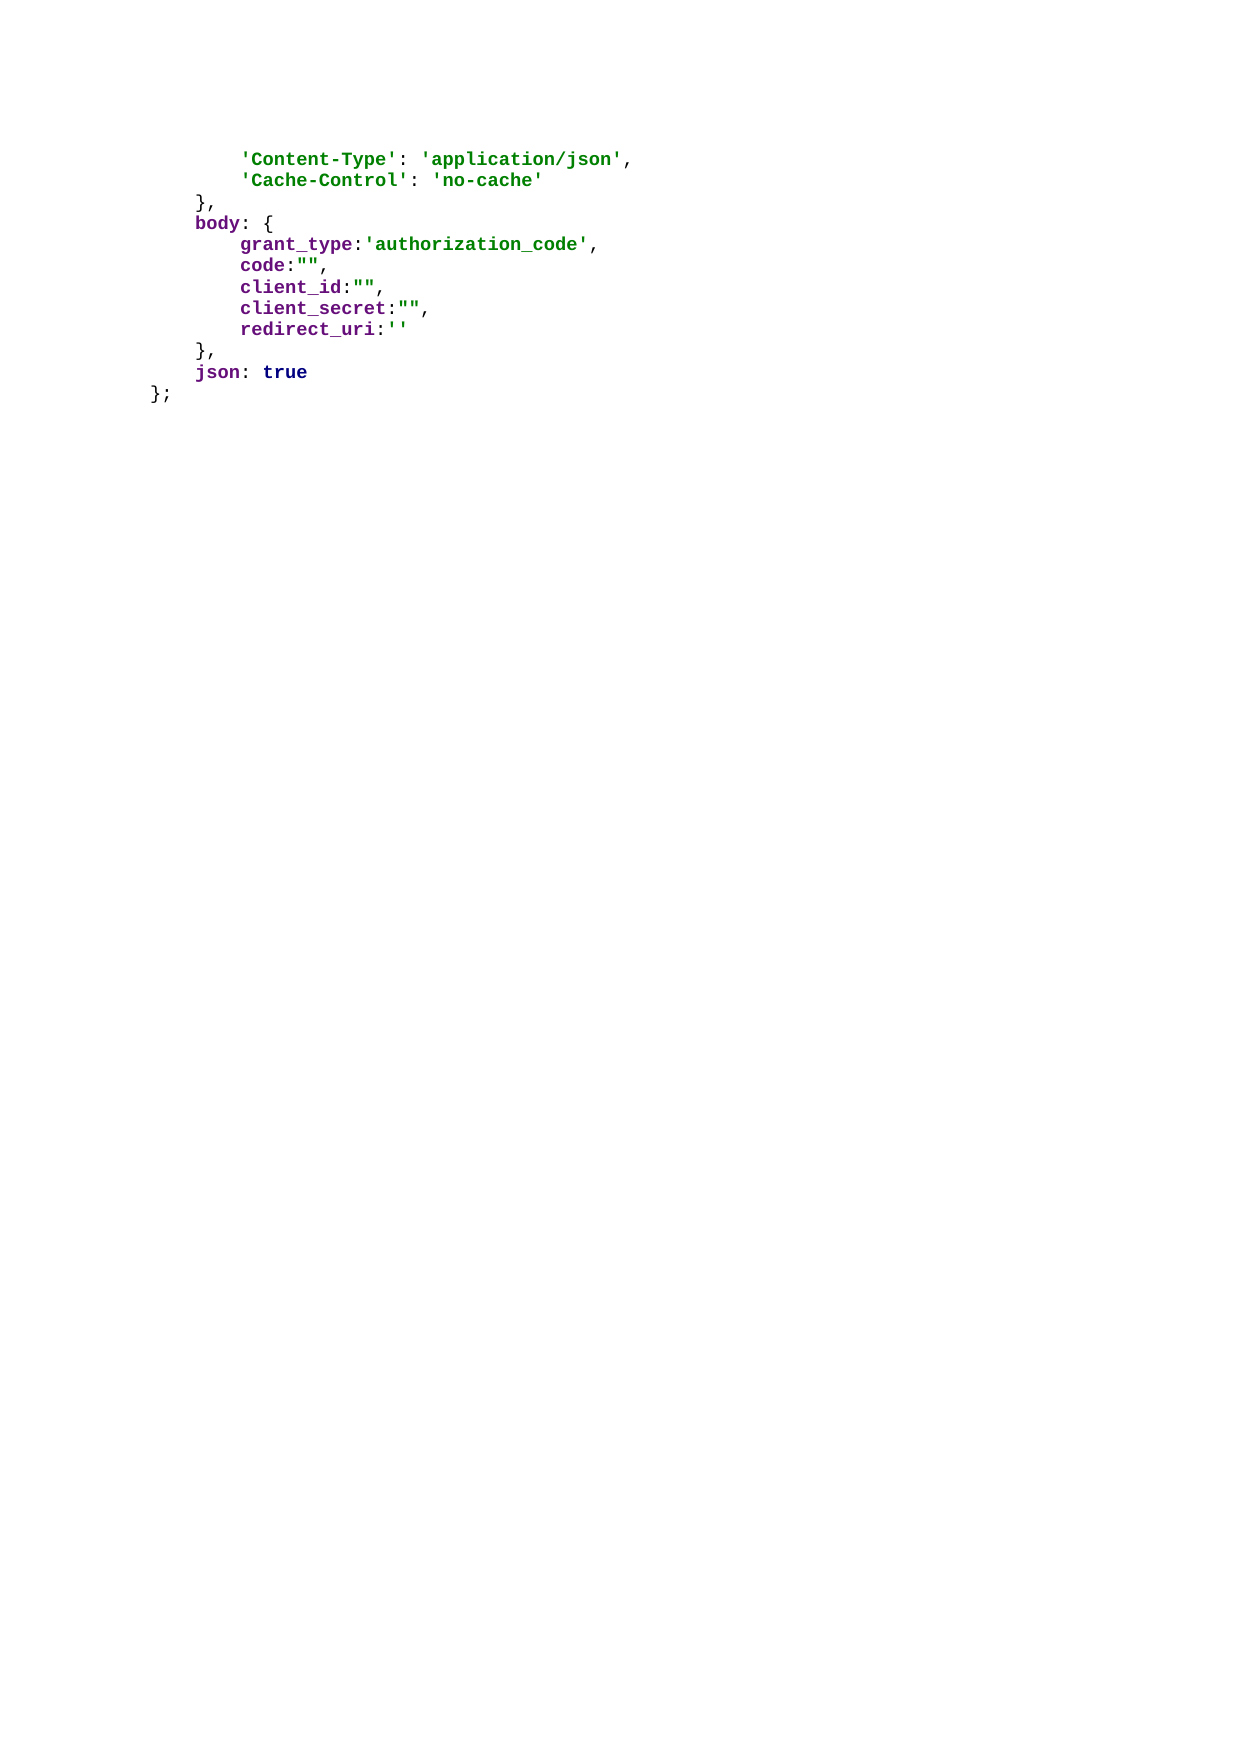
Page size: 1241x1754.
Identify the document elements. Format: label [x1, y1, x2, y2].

text [150, 150, 1090, 405]
